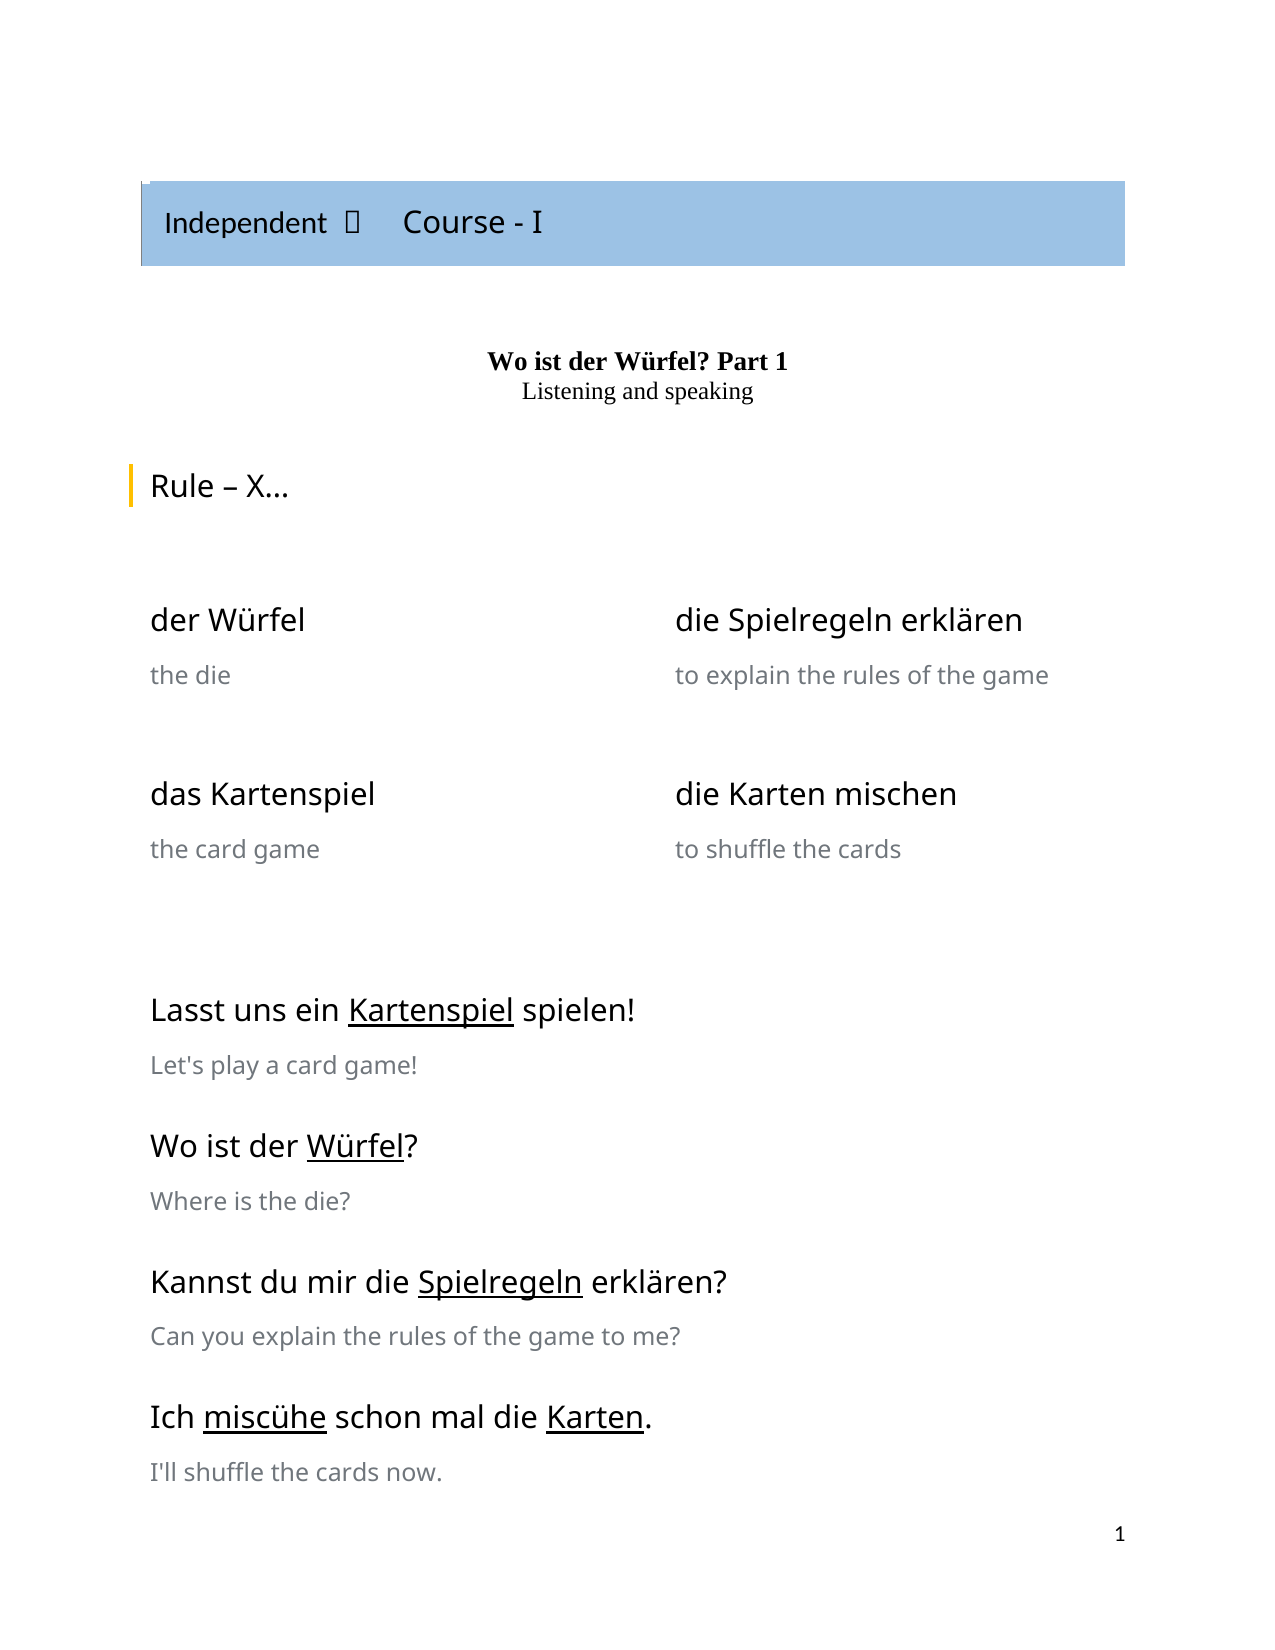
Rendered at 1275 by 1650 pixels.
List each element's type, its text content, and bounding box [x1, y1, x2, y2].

text die Spielregeln erklären [675, 598, 1125, 641]
text Lasst uns ein Kartenspiel spielen! [150, 988, 1125, 1031]
text Listening and speaking [150, 376, 1125, 405]
text Rule – X… [133, 464, 1125, 507]
text die Karten mischen [675, 772, 1125, 815]
text I'll shuffle the cards now. [150, 1454, 1125, 1489]
text Where is the die? [150, 1183, 1125, 1217]
text das Kartenspiel [150, 772, 600, 815]
text Wo ist der Würfel? Part 1 [150, 345, 1125, 376]
text Kannst du mir die Spielregeln erklären? [150, 1259, 1125, 1302]
text Let's play a card game! [150, 1047, 1125, 1081]
text Ich miscühe schon mal die Karten. [150, 1395, 1125, 1438]
text the die [150, 657, 600, 691]
text the card game [150, 831, 600, 865]
text to explain the rules of the game [675, 657, 1125, 691]
text Can you explain the rules of the game to me? [150, 1319, 1125, 1353]
text der Würfel [150, 598, 600, 641]
text Wo ist der Würfel? [150, 1124, 1125, 1166]
text to shuffle the cards [675, 831, 1125, 865]
text Independent 🚀 Course - I [142, 200, 1125, 243]
